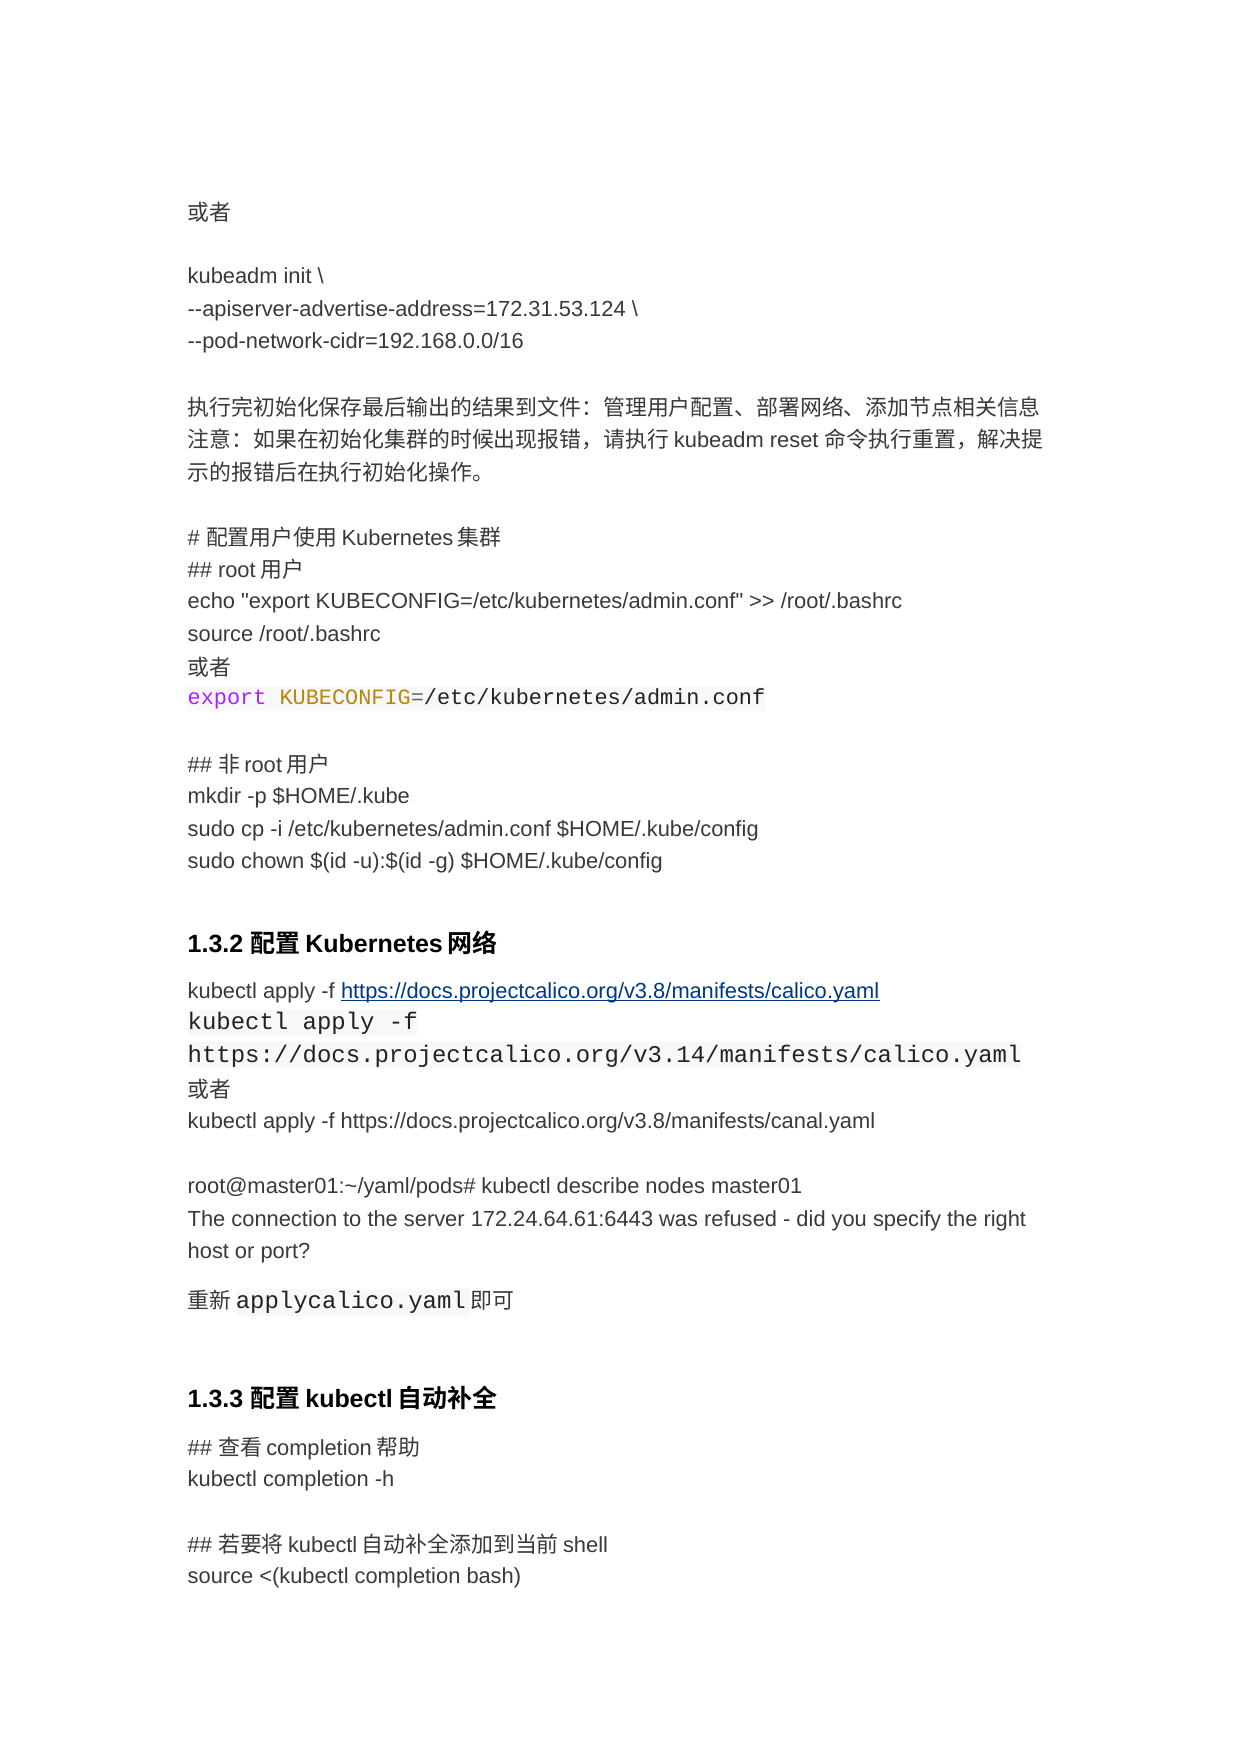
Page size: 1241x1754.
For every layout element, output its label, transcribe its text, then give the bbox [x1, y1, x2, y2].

text 执行完初始化保存最后输出的结果到文件：管理用户配置、部署网络、添加节点相关信息 [187, 389, 1053, 422]
text # 配置用户使用Kubernetes集群 [187, 519, 1053, 552]
text kubectl apply -f https://docs.projectcalico.org/v3.8/manifests/calico.yaml [187, 974, 1053, 1007]
text source <(kubectl completion bash) [187, 1559, 1053, 1592]
text --pod-network-cidr=192.168.0.0/16 [187, 324, 1053, 357]
text root@master01:~/yaml/pods# kubectl describe nodes master01 [187, 1169, 1053, 1202]
text 1.3.3 配置kubectl自动补全 [187, 1364, 1053, 1429]
text kubectl apply -f https://docs.projectcalico.org/v3.14/manifests/calico.yaml [187, 1007, 1053, 1072]
text --apiserver-advertise-address=172.31.53.124 \ [187, 292, 1053, 324]
text 1.3.2 配置Kubernetes网络 [187, 909, 1053, 974]
text 重新applycalico.yaml即可 [187, 1267, 1053, 1332]
text export KUBECONFIG=/etc/kubernetes/admin.conf [187, 682, 1053, 714]
text mkdir -p $HOME/.kube [187, 779, 1053, 812]
text 注意：如果在初始化集群的时候出现报错，请执行 kubeadm reset 命令执行重置，解决提示的报错后在执行初始化操作。 [187, 422, 1053, 487]
text The connection to the server 172.24.64.61:6443 was refused - did you specify the right host or port? [187, 1202, 1053, 1267]
text kubectl apply -f https://docs.projectcalico.org/v3.8/manifests/canal.yaml [187, 1104, 1053, 1137]
text kubeadm init \ [187, 259, 1053, 292]
text sudo chown $(id -u):$(id -g) $HOME/.kube/config [187, 844, 1053, 877]
text sudo cp -i /etc/kubernetes/admin.conf $HOME/.kube/config [187, 812, 1053, 844]
text source /root/.bashrc [187, 617, 1053, 649]
text 或者 [187, 1072, 1053, 1104]
text ## root用户 [187, 552, 1053, 584]
text 或者 [187, 194, 1053, 227]
text echo "export KUBECONFIG=/etc/kubernetes/admin.conf" >> /root/.bashrc [187, 584, 1053, 617]
text ## 非root用户 [187, 747, 1053, 779]
text 或者 [187, 649, 1053, 682]
text ## 查看completion帮助 [187, 1429, 1053, 1462]
text kubectl completion -h [187, 1462, 1053, 1494]
text ## 若要将kubectl自动补全添加到当前shell [187, 1527, 1053, 1559]
